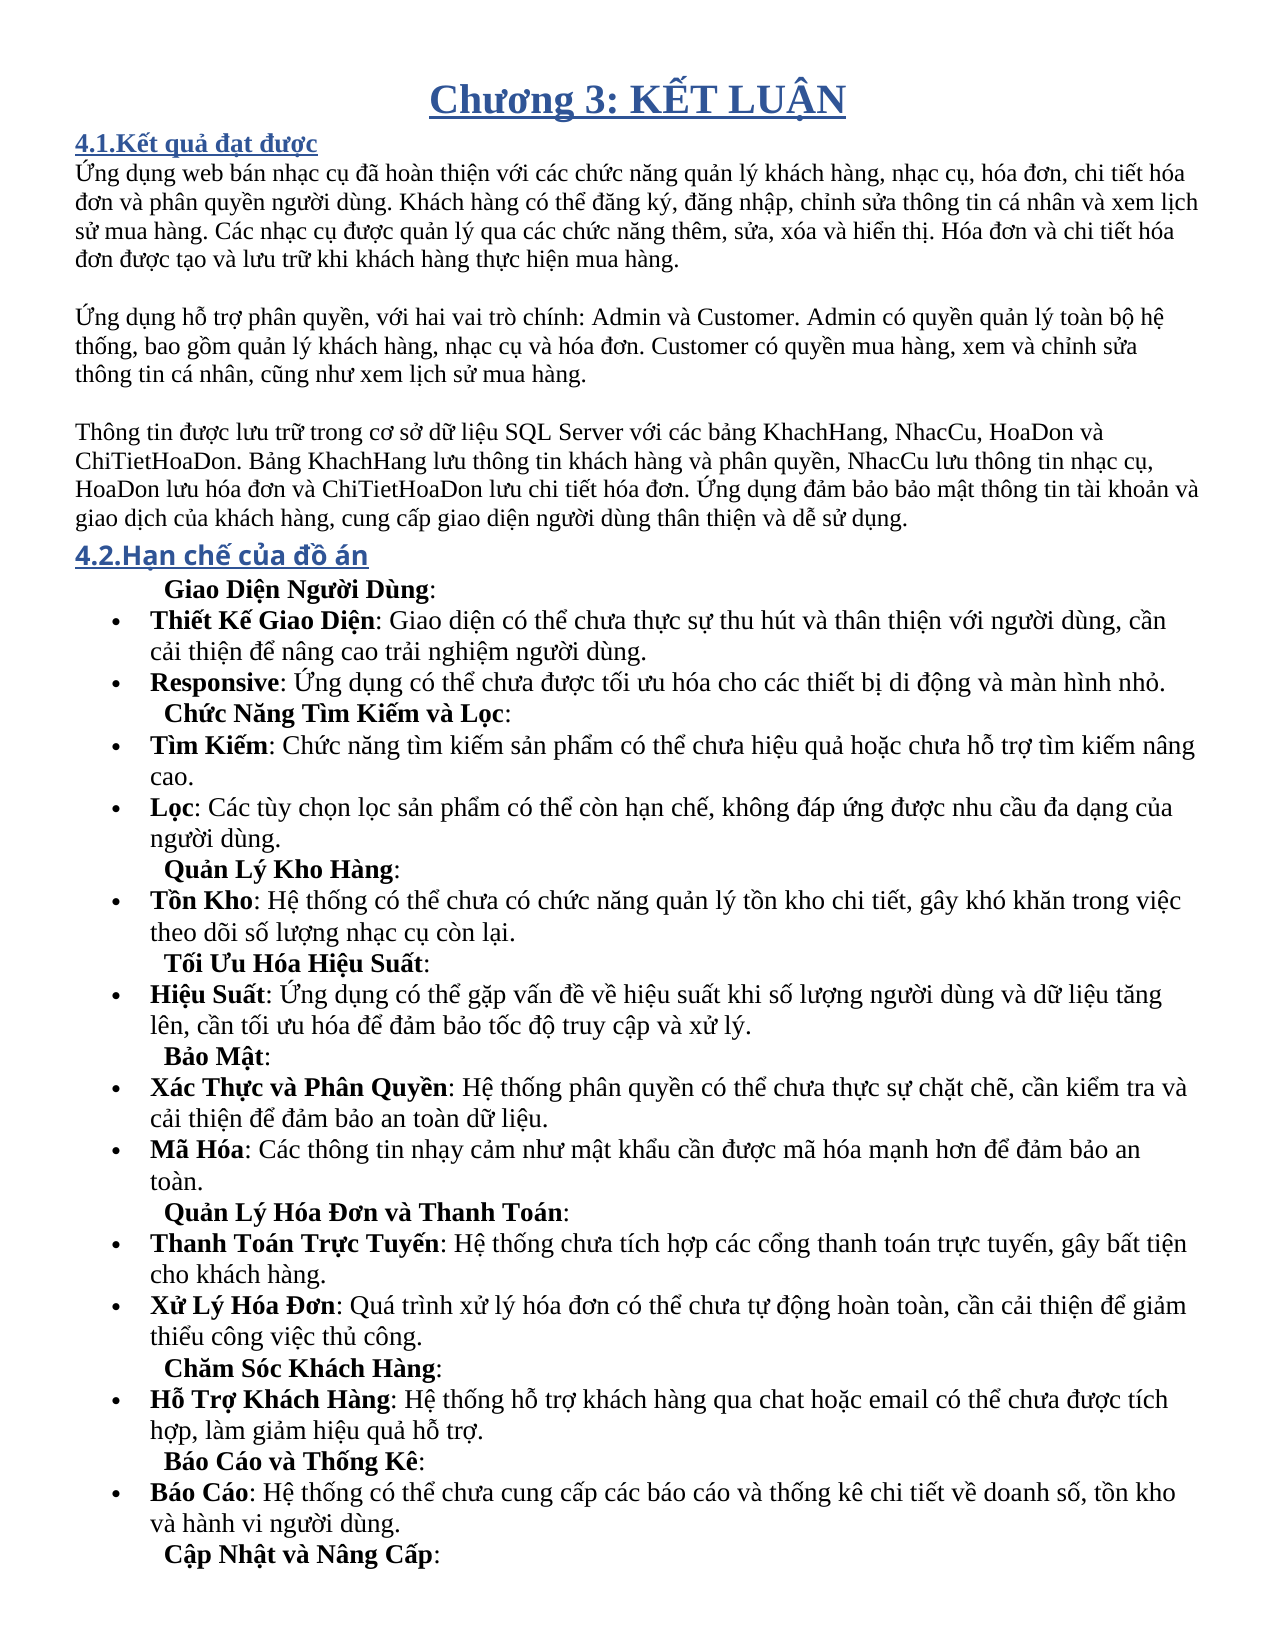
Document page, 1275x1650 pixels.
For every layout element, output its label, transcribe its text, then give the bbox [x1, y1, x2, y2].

list Chức Năng Tìm Kiếm và Lọc: [150, 698, 1200, 729]
list Quản Lý Kho Hàng: [150, 853, 1200, 884]
list Tối Ưu Hóa Hiệu Suất: [150, 947, 1200, 978]
list Tồn Kho: Hệ thống có thể chưa có chức năng quản lý tồn kho chi tiết, gây khó khăn trong việc theo dõi số lượng nhạc cụ còn lại. [112, 884, 1200, 947]
list Thiết Kế Giao Diện: Giao diện có thể chưa thực sự thu hút và thân thiện với người dùng, cần cải thiện để nâng cao trải nghiệm người dùng. [112, 604, 1200, 666]
text Thông tin được lưu trữ trong cơ sở dữ liệu SQL Server với các bảng KhachHang, NhacCu, HoaDon và ChiTietHoaDon. Bảng KhachHang lưu thông tin khách hàng và phân quyền, NhacCu lưu thông tin nhạc cụ, HoaDon lưu hóa đơn và ChiTietHoaDon lưu chi tiết hóa đơn. Ứng dụng đảm bảo bảo mật thông tin tài khoản và giao dịch của khách hàng, cung cấp giao diện người dùng thân thiện và dễ sử dụng. [75, 417, 1200, 532]
list Xác Thực và Phân Quyền: Hệ thống phân quyền có thể chưa thực sự chặt chẽ, cần kiểm tra và cải thiện để đảm bảo an toàn dữ liệu. [112, 1071, 1200, 1134]
list Mã Hóa: Các thông tin nhạy cảm như mật khẩu cần được mã hóa mạnh hơn để đảm bảo an toàn. [112, 1134, 1200, 1196]
subtitle Chương 3: KẾT LUẬN [75, 75, 1200, 123]
list Tìm Kiếm: Chức năng tìm kiếm sản phẩm có thể chưa hiệu quả hoặc chưa hỗ trợ tìm kiếm nâng cao. [112, 729, 1200, 791]
list Lọc: Các tùy chọn lọc sản phẩm có thể còn hạn chế, không đáp ứng được nhu cầu đa dạng của người dùng. [112, 791, 1200, 853]
list Hiệu Suất: Ứng dụng có thể gặp vấn đề về hiệu suất khi số lượng người dùng và dữ liệu tăng lên, cần tối ưu hóa để đảm bảo tốc độ truy cập và xử lý. [112, 978, 1200, 1040]
list Giao Diện Người Dùng: [150, 573, 1200, 604]
list Báo Cáo: Hệ thống có thể chưa cung cấp các báo cáo và thống kê chi tiết về doanh số, tồn kho và hành vi người dùng. [112, 1476, 1200, 1538]
list Chăm Sóc Khách Hàng: [150, 1352, 1200, 1383]
list Cập Nhật và Nâng Cấp: [150, 1538, 1200, 1570]
list Bảo Mật: [150, 1040, 1200, 1071]
text Ứng dụng web bán nhạc cụ đã hoàn thiện với các chức năng quản lý khách hàng, nhạc cụ, hóa đơn, chi tiết hóa đơn và phân quyền người dùng. Khách hàng có thể đăng ký, đăng nhập, chỉnh sửa thông tin cá nhân và xem lịch sử mua hàng. Các nhạc cụ được quản lý qua các chức năng thêm, sửa, xóa và hiển thị. Hóa đơn và chi tiết hóa đơn được tạo và lưu trữ khi khách hàng thực hiện mua hàng. [75, 158, 1200, 273]
text Ứng dụng hỗ trợ phân quyền, với hai vai trò chính: Admin và Customer. Admin có quyền quản lý toàn bộ hệ thống, bao gồm quản lý khách hàng, nhạc cụ và hóa đơn. Customer có quyền mua hàng, xem và chỉnh sửa thông tin cá nhân, cũng như xem lịch sử mua hàng. [75, 302, 1200, 388]
list Responsive: Ứng dụng có thể chưa được tối ưu hóa cho các thiết bị di động và màn hình nhỏ. [112, 666, 1200, 698]
list Hỗ Trợ Khách Hàng: Hệ thống hỗ trợ khách hàng qua chat hoặc email có thể chưa được tích hợp, làm giảm hiệu quả hỗ trợ. [112, 1383, 1200, 1445]
list Báo Cáo và Thống Kê: [150, 1445, 1200, 1476]
subtitle 4.1.Kết quả đạt được [75, 127, 1200, 158]
list Xử Lý Hóa Đơn: Quá trình xử lý hóa đơn có thể chưa tự động hoàn toàn, cần cải thiện để giảm thiểu công việc thủ công. [112, 1289, 1200, 1352]
list Thanh Toán Trực Tuyến: Hệ thống chưa tích hợp các cổng thanh toán trực tuyến, gây bất tiện cho khách hàng. [112, 1227, 1200, 1289]
subtitle 4.2.Hạn chế của đồ án [75, 536, 1200, 573]
list Quản Lý Hóa Đơn và Thanh Toán: [150, 1196, 1200, 1227]
